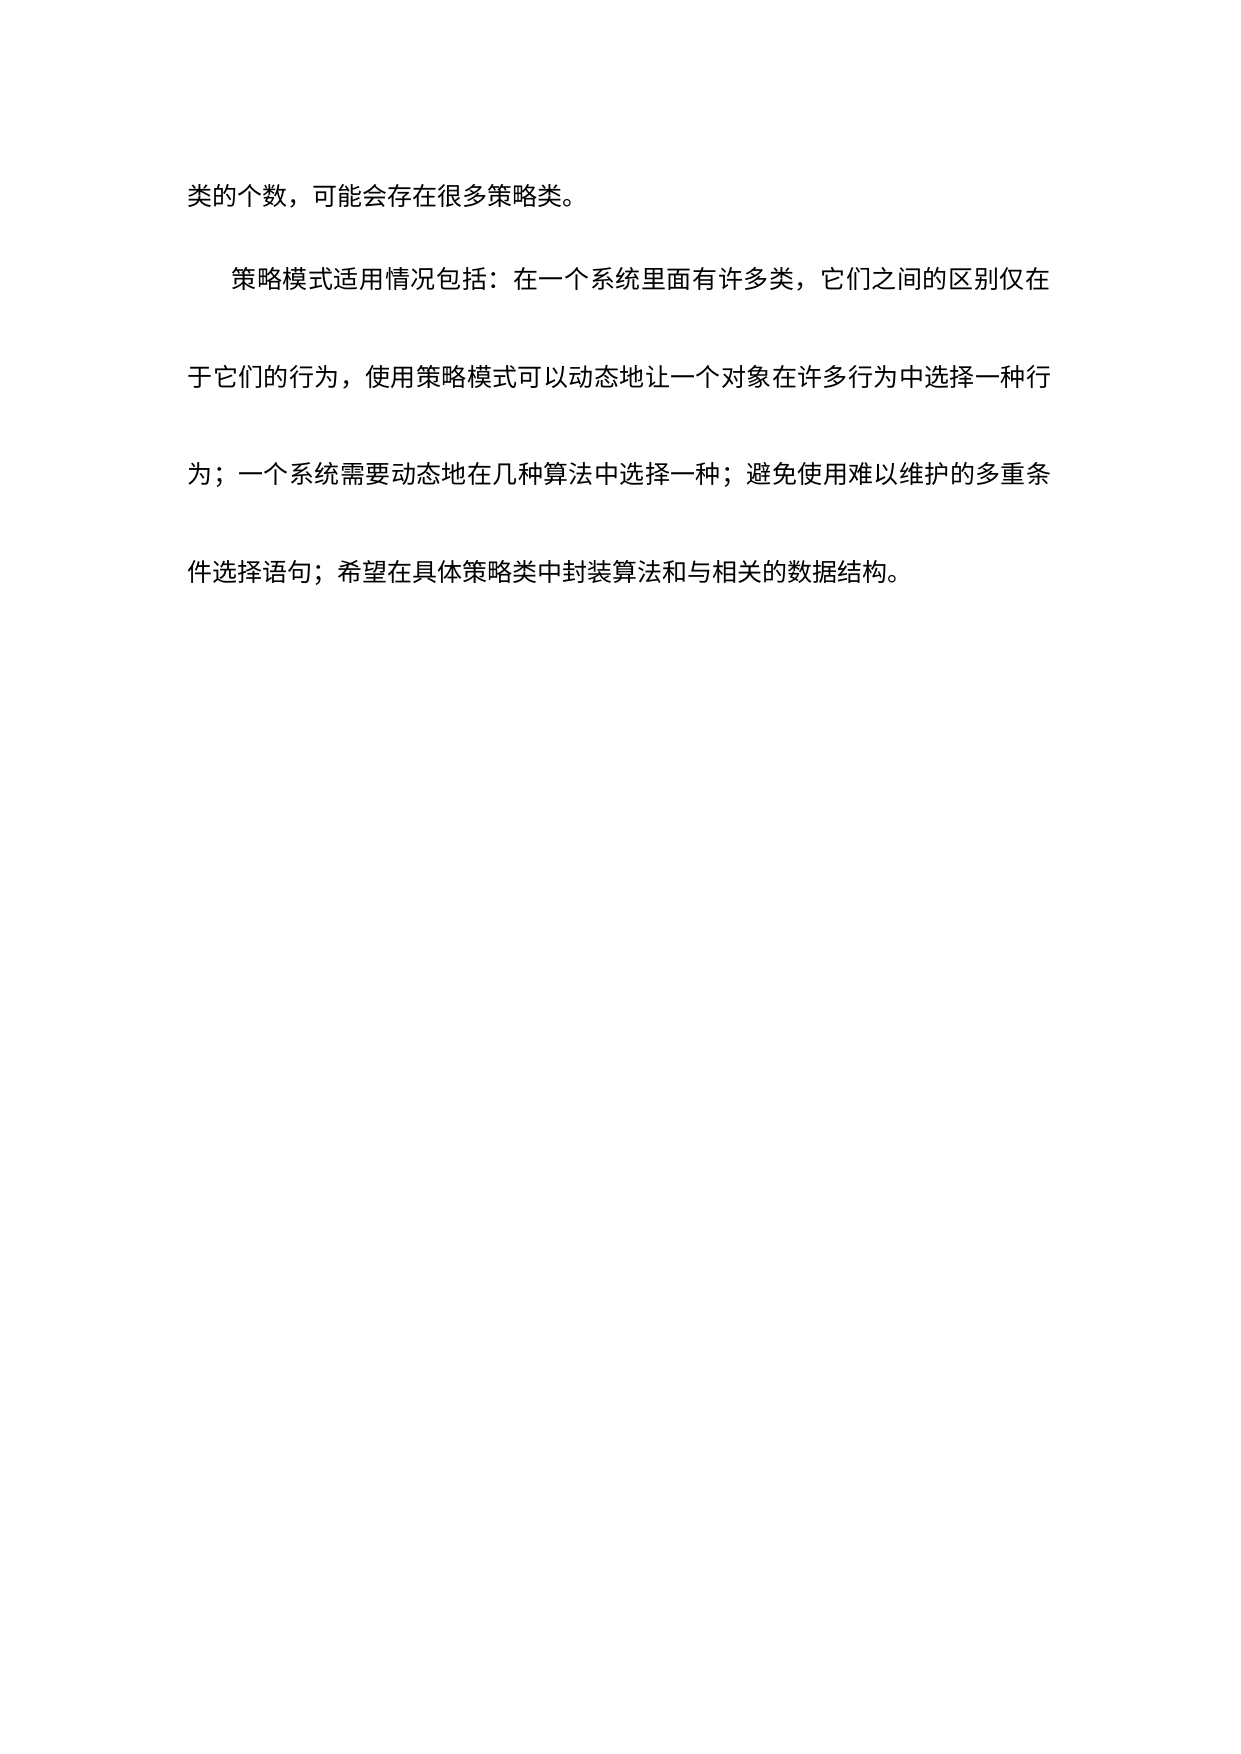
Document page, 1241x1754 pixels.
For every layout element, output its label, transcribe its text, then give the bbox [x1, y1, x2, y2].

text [187, 162, 1053, 227]
text 策略模式适用情况包括：在一个系统里面有许多类，它们之间的区别仅在于它们的行为，使用策略模式可以动态地让一个对象在许多行为中选择一种行为；一个系统需要动态地在几种算法中选择一种；避免使用难以维护的多重条件选择语句；希望在具体策略类中封装算法和与相关的数据结构。 [187, 245, 1053, 603]
